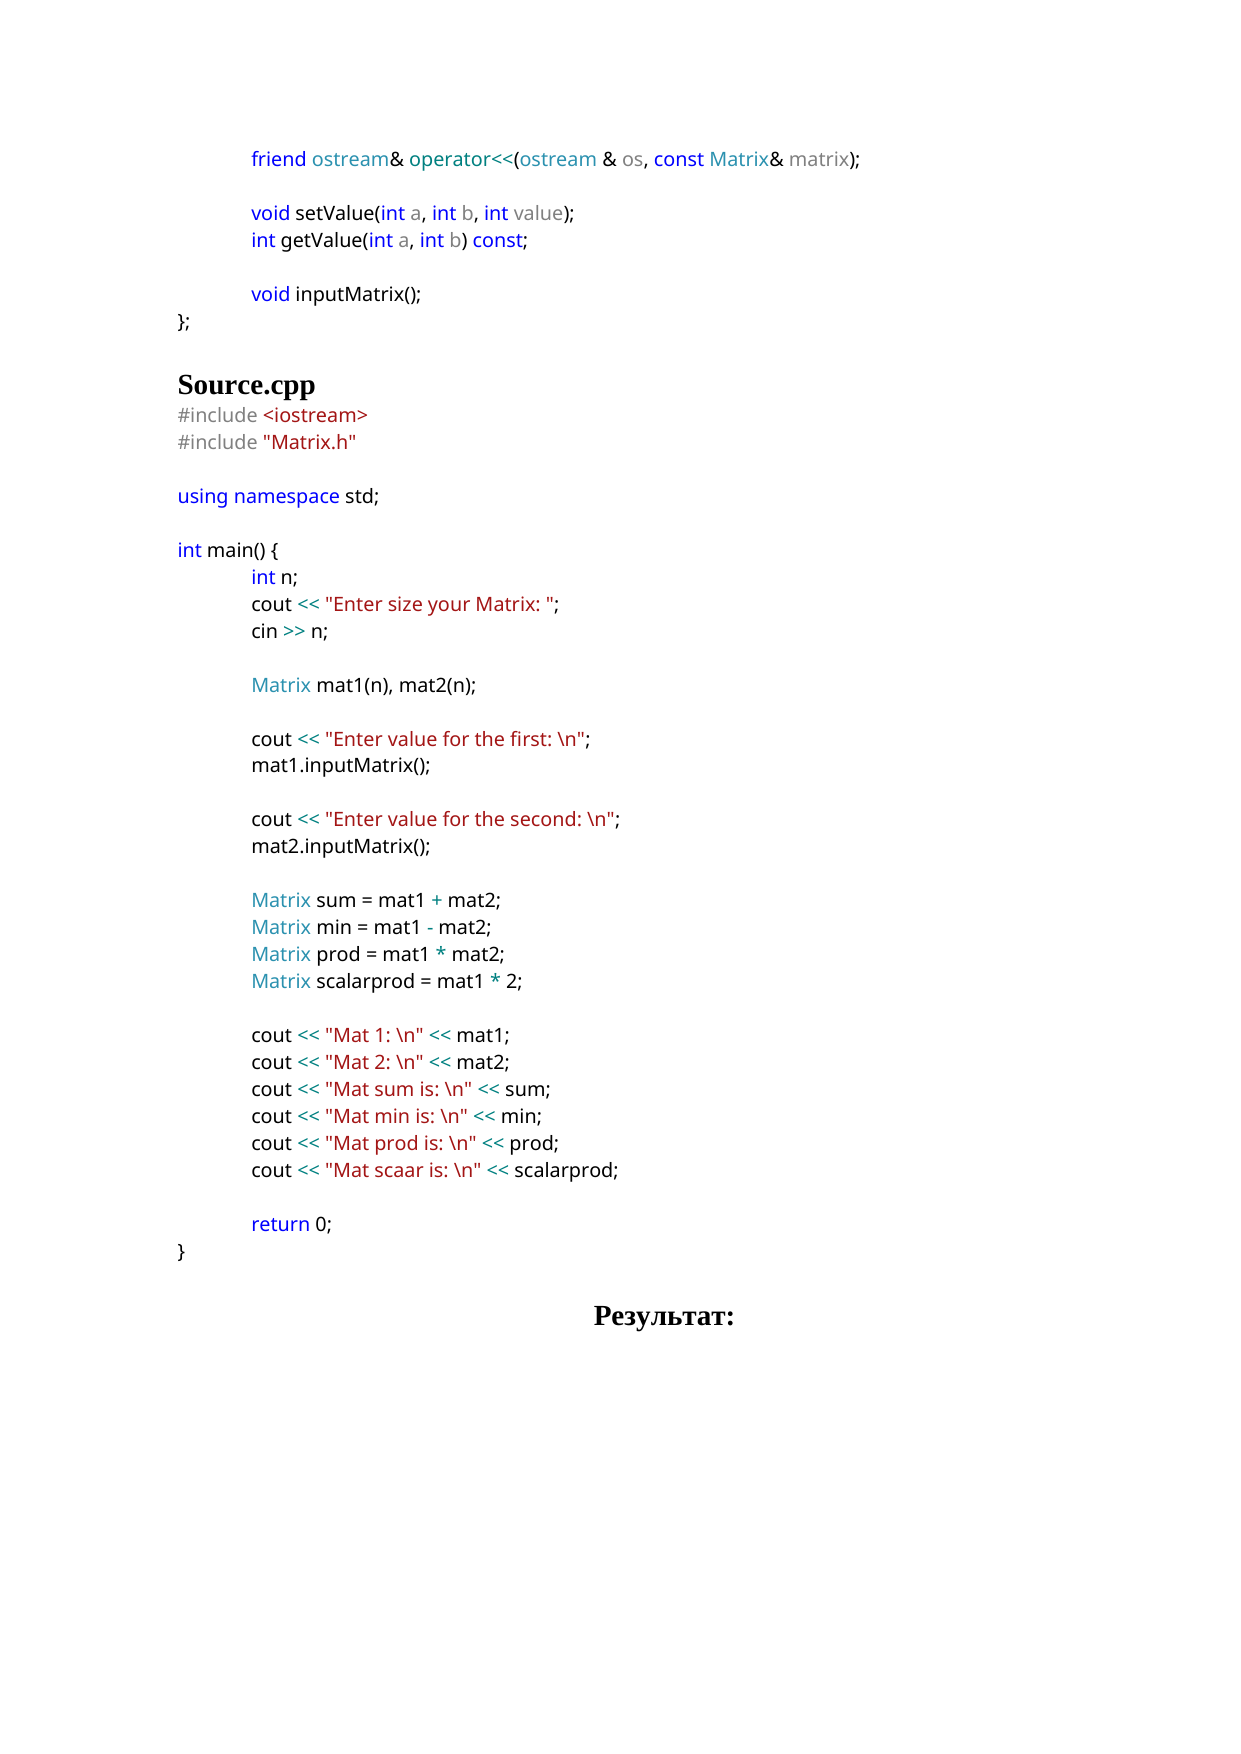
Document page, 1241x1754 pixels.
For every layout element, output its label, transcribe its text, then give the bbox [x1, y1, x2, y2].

text Matrix scalarprod = mat1 * 2; [177, 968, 1152, 994]
text Source.cpp [177, 367, 1152, 401]
text friend ostream& operator<<(ostream & os, const Matrix& matrix); [177, 145, 1152, 172]
text Результат: [177, 1298, 1152, 1331]
text cout << "Mat 2: \n" << mat2; [177, 1048, 1152, 1076]
text int main() { [177, 536, 1152, 563]
text Matrix min = mat1 - mat2; [177, 914, 1152, 941]
text } [177, 1237, 1152, 1264]
text using namespace std; [177, 482, 1152, 509]
text void setValue(int a, int b, int value); [177, 199, 1152, 226]
text mat1.inputMatrix(); [177, 752, 1152, 779]
text Matrix mat1(n), mat2(n); [177, 671, 1152, 698]
text int getValue(int a, int b) const; [177, 226, 1152, 253]
text cout << "Mat min is: \n" << min; [177, 1102, 1152, 1129]
text cout << "Enter value for the second: \n"; [177, 806, 1152, 833]
text cout << "Enter size your Matrix: "; [177, 590, 1152, 617]
text int n; [177, 563, 1152, 590]
text cout << "Mat scaar is: \n" << scalarprod; [177, 1156, 1152, 1183]
text Matrix prod = mat1 * mat2; [177, 941, 1152, 968]
text void inputMatrix(); [177, 280, 1152, 307]
text }; [177, 307, 1152, 334]
text Matrix sum = mat1 + mat2; [177, 887, 1152, 914]
text return 0; [177, 1210, 1152, 1237]
text #include "Matrix.h" [177, 428, 1152, 455]
text #include <iostream> [177, 401, 1152, 428]
text cout << "Mat sum is: \n" << sum; [177, 1076, 1152, 1102]
text cout << "Enter value for the first: \n"; [177, 725, 1152, 752]
text cin >> n; [177, 617, 1152, 644]
text cout << "Mat 1: \n" << mat1; [177, 1022, 1152, 1048]
text cout << "Mat prod is: \n" << prod; [177, 1129, 1152, 1156]
text mat2.inputMatrix(); [177, 833, 1152, 860]
